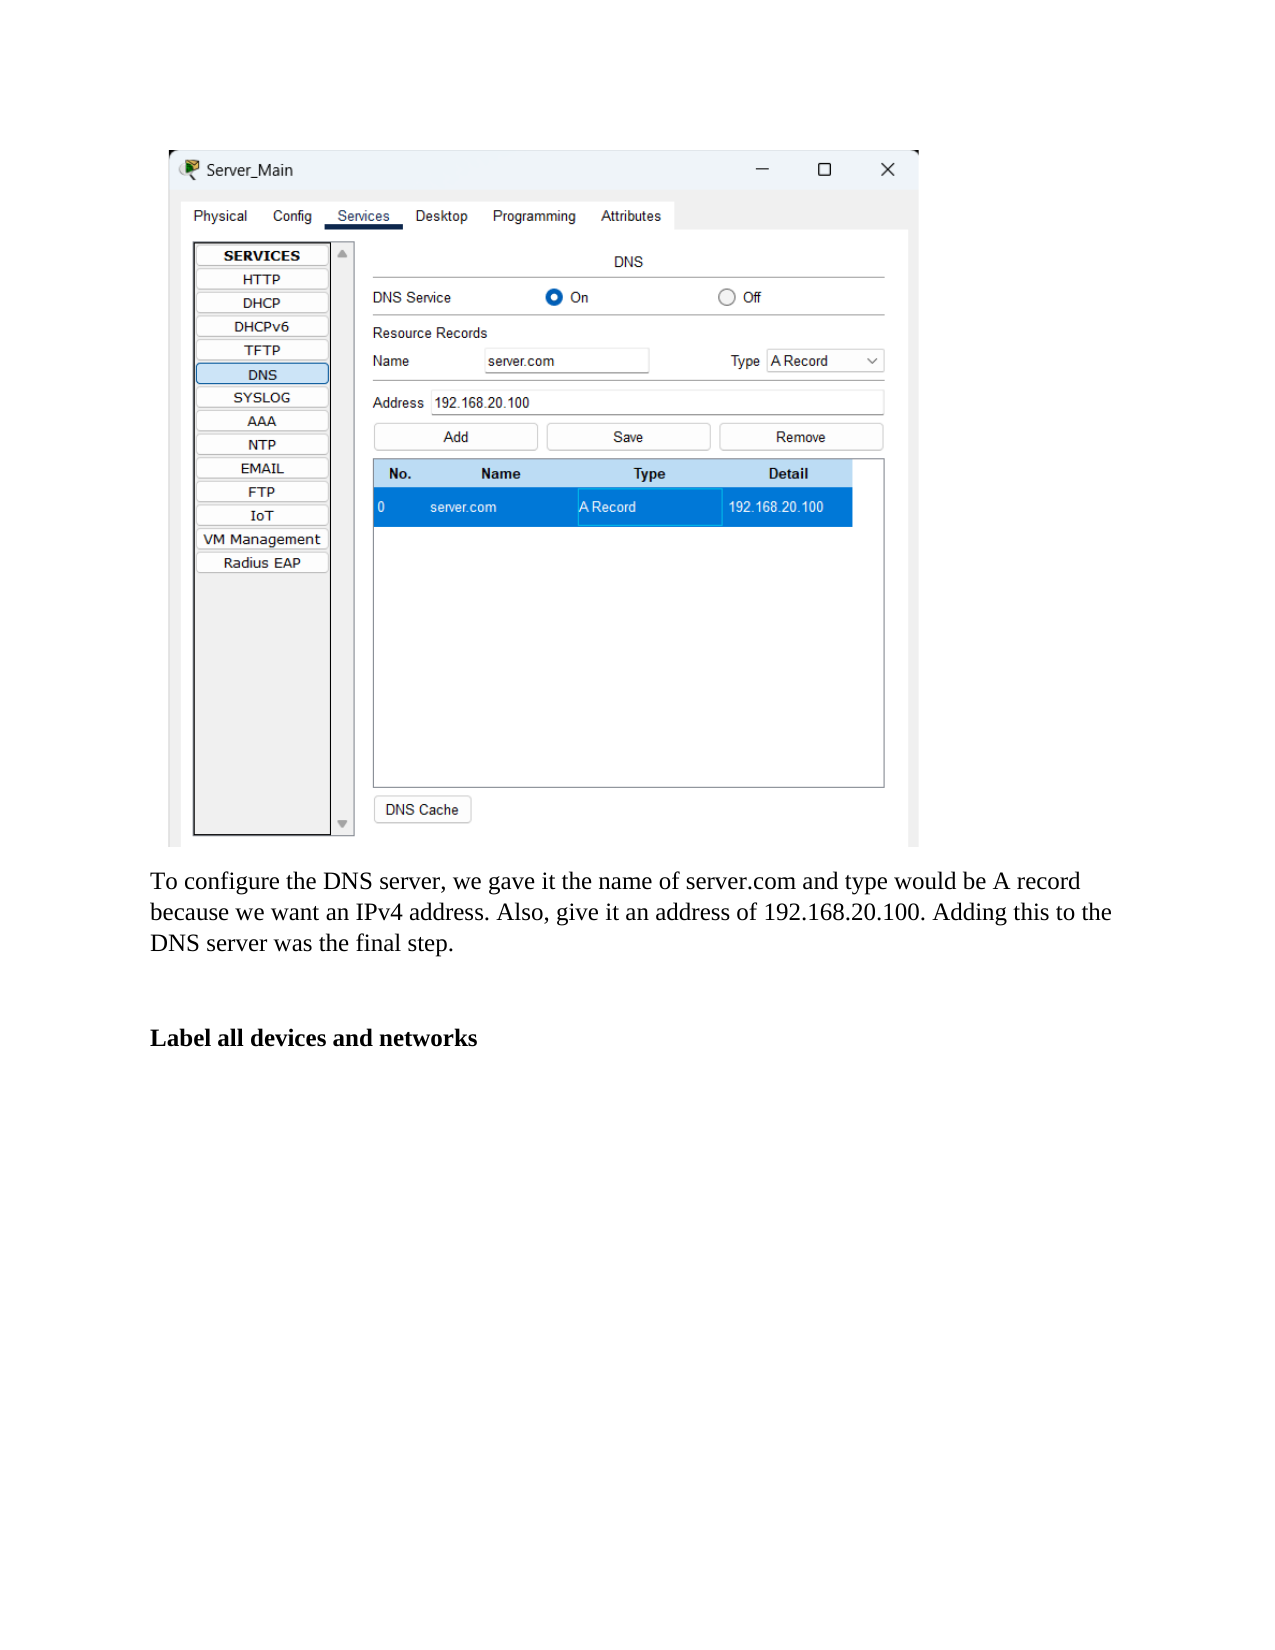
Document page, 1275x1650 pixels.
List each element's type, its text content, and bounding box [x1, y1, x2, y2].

text Label all devices and networks [150, 1023, 1125, 1051]
text To configure the DNS server, we gave it the name of server.com and type would be A record because we want an IPv4 address. Also, give it an address of 192.168.20.100. Adding this to the DNS server was the final step. [150, 866, 1125, 957]
